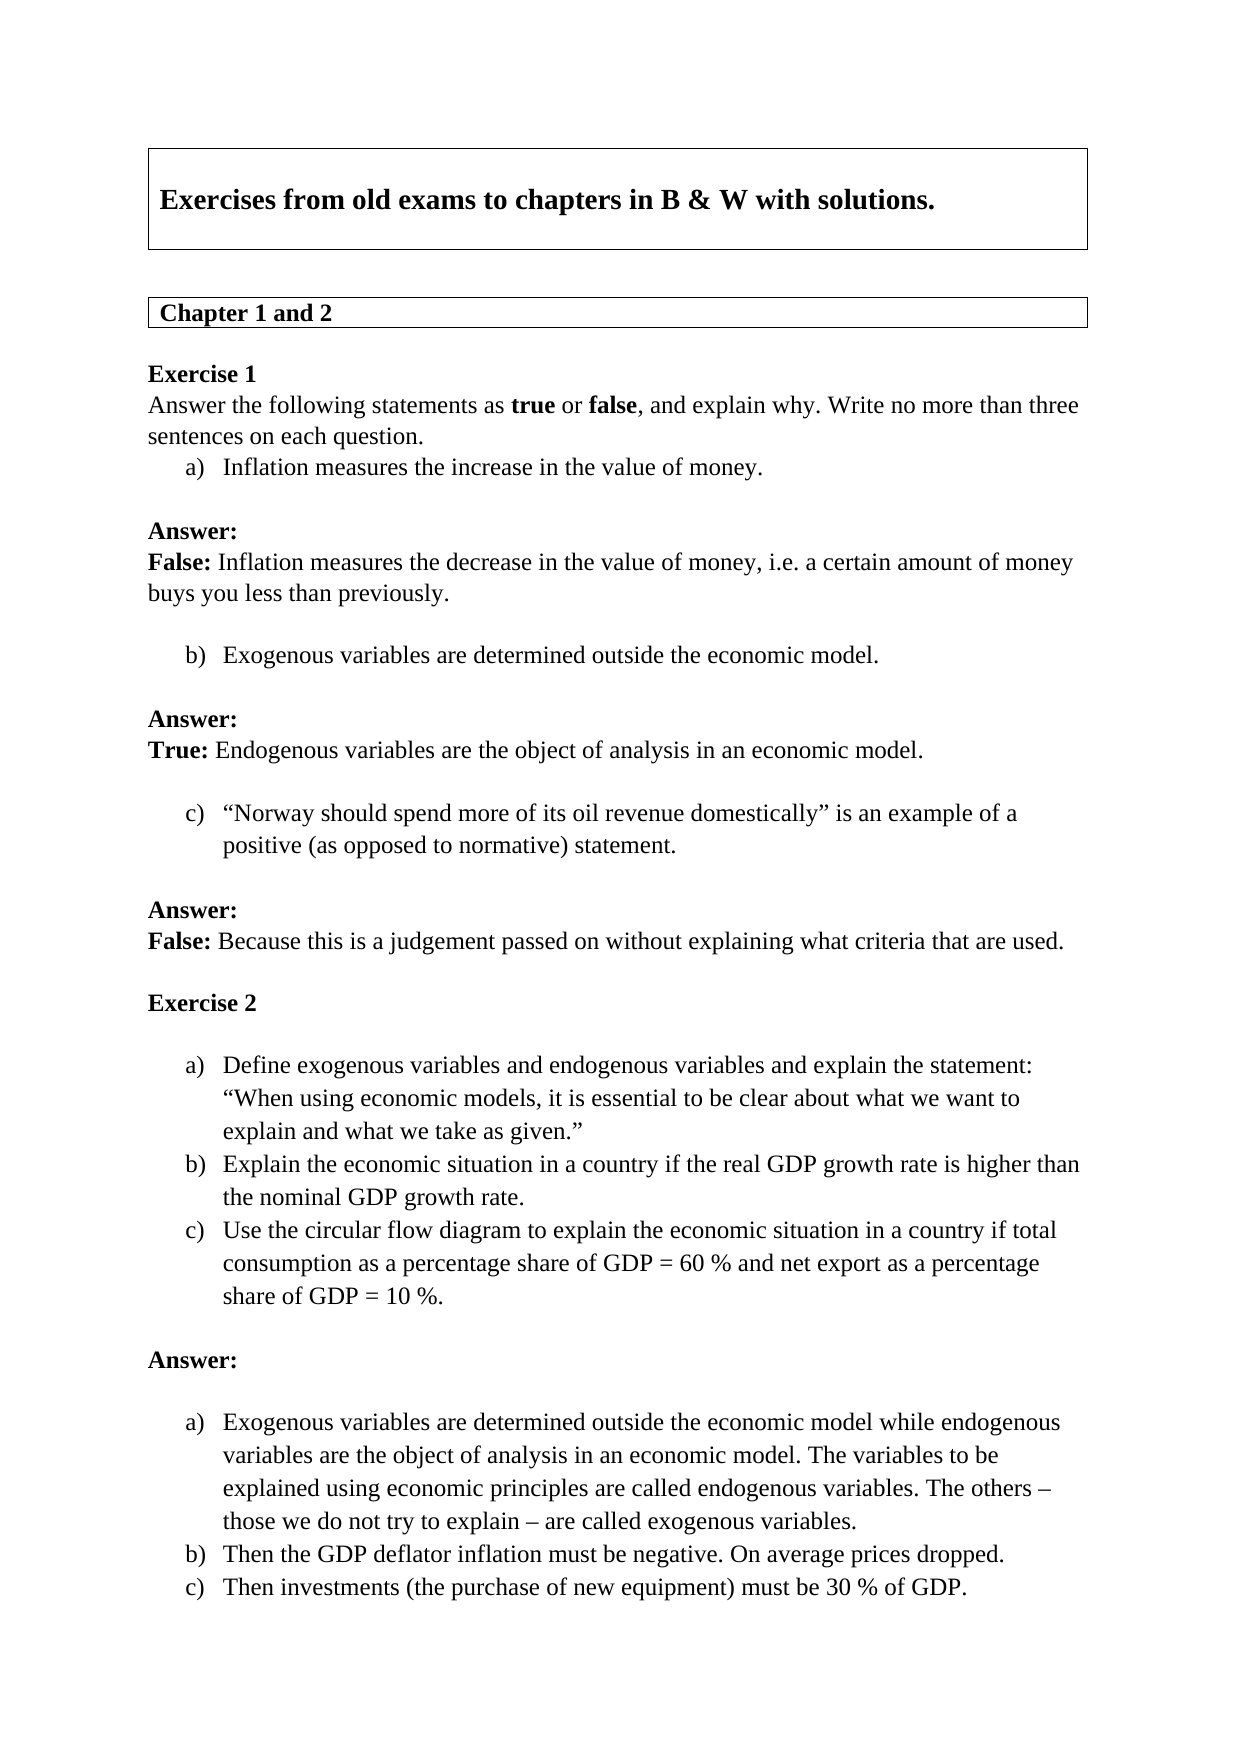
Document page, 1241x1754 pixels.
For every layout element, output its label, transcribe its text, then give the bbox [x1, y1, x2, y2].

text Answer: [148, 895, 1093, 923]
text Exercise 1 [148, 359, 1093, 388]
table_header Chapter 1 and 2 [149, 298, 1087, 327]
text Answer: [148, 1345, 1093, 1374]
text Answer: [148, 516, 1093, 545]
text True: Endogenous variables are the object of analysis in an economic model. [148, 736, 1093, 764]
text Answer the following statements as true or false, and explain why. Write no more than three sentences on each question. [148, 390, 1093, 450]
list Exogenous variables are determined outside the economic model while endogenous variables are the object of analysis in an economic model. The variables to be explained using economic principles are called endogenous variables. The others – those we do not try to explain – are called exogenous variables. [185, 1407, 1093, 1535]
list Exogenous variables are determined outside the economic model. [185, 640, 1093, 669]
list Then the GDP deflator inflation must be negative. On average prices dropped. [185, 1539, 1093, 1568]
list Then investments (the purchase of new equipment) must be 30 % of GDP. [185, 1572, 1093, 1601]
text Answer: [148, 704, 1093, 733]
text False: Because this is a judgement passed on without explaining what criteria that are used. [148, 926, 1093, 954]
table_header Exercises from old exams to chapters in B & W with solutions. [149, 149, 1087, 249]
list Inflation measures the increase in the value of money. [185, 452, 1093, 481]
list Use the circular flow diagram to explain the economic situation in a country if total consumption as a percentage share of GDP = 60 % and net export as a percentage share of GDP = 10 %. [185, 1215, 1093, 1310]
list Define exogenous variables and endogenous variables and explain the statement: “When using economic models, it is essential to be clear about what we want to explain and what we take as given.” [185, 1050, 1093, 1145]
list Explain the economic situation in a country if the real GDP growth rate is higher than the nominal GDP growth rate. [185, 1149, 1093, 1211]
text False: Inflation measures the decrease in the value of money, i.e. a certain amount of money buys you less than previously. [148, 547, 1093, 607]
text Exercise 2 [148, 988, 1093, 1017]
list “Norway should spend more of its oil revenue domestically” is an example of a positive (as opposed to normative) statement. [185, 798, 1093, 859]
